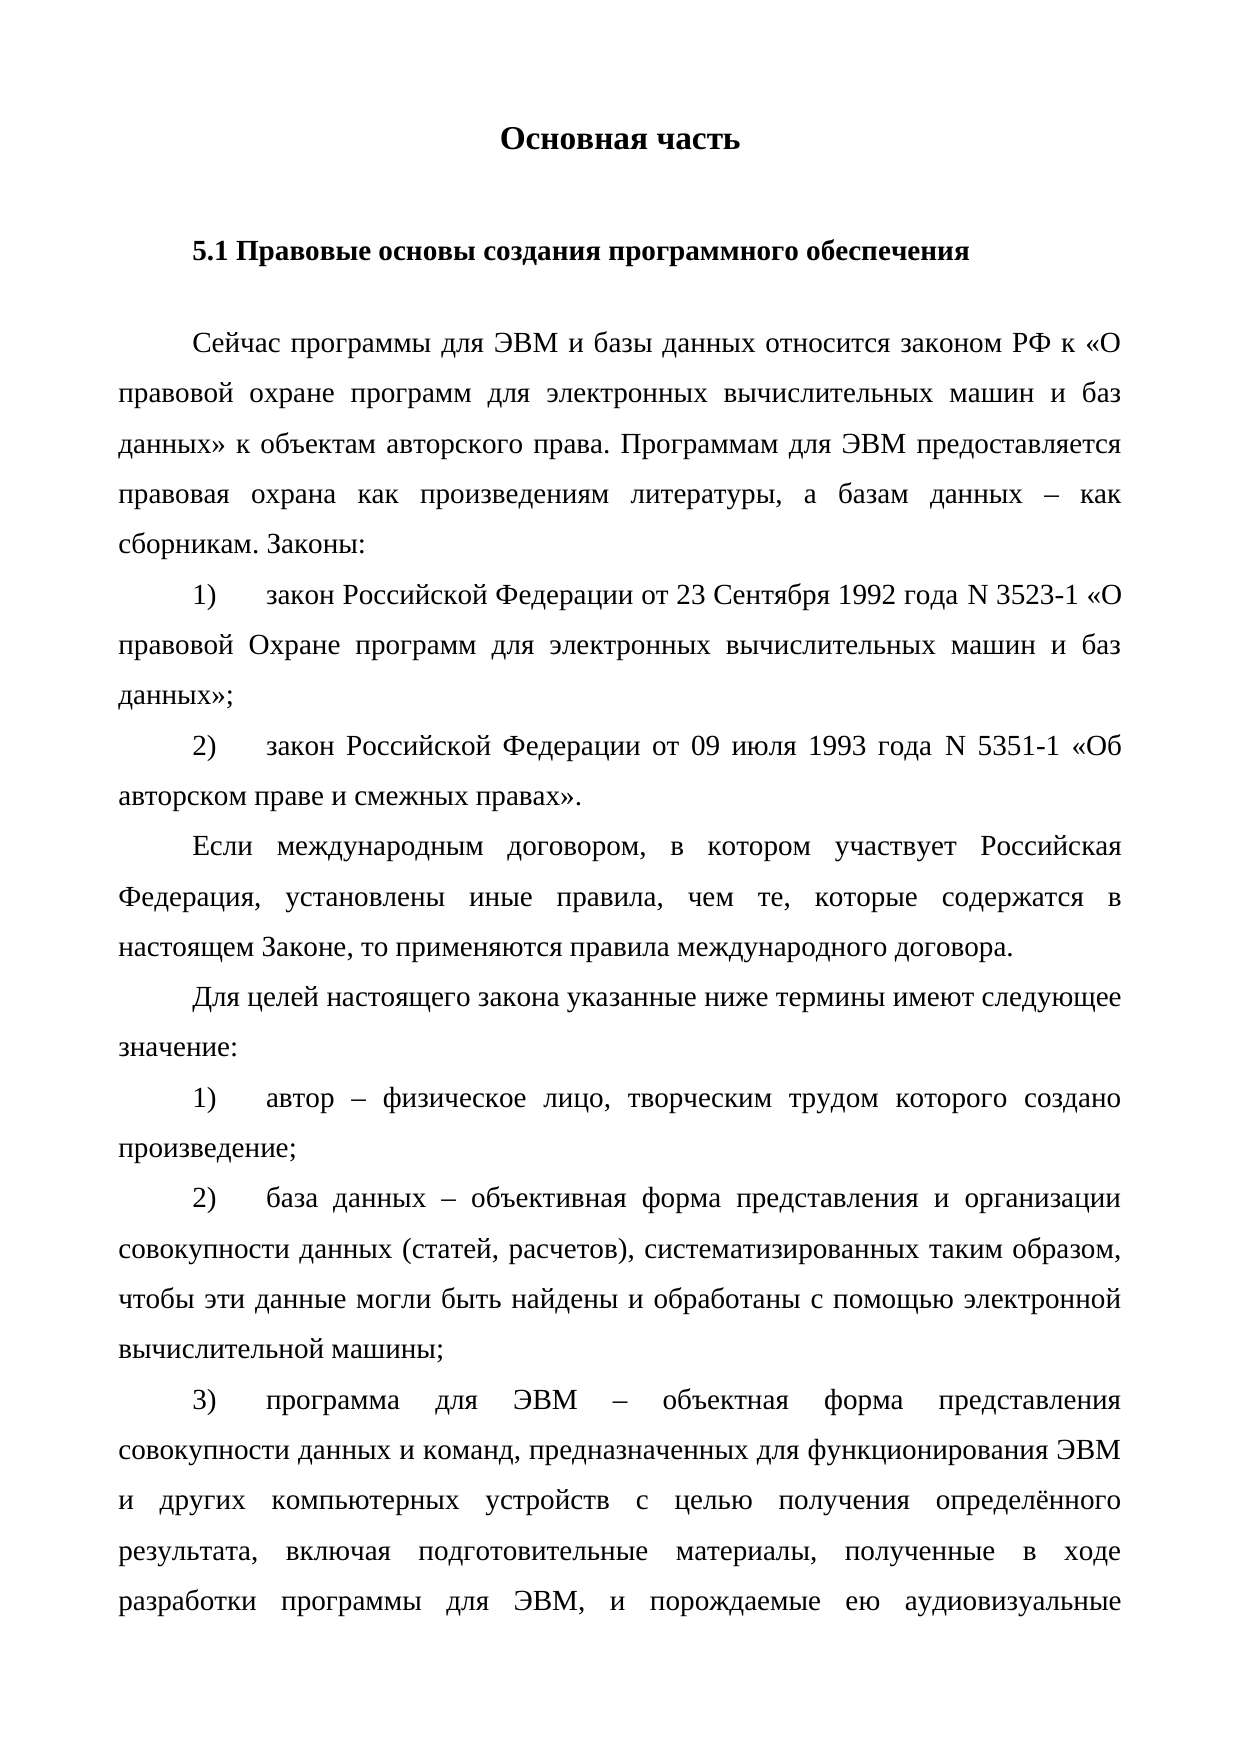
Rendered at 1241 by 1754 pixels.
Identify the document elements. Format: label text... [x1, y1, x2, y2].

text 5.1 Правовые основы создания программного обеспечения [118, 233, 1122, 267]
text Для целей настоящего закона указанные ниже термины имеют следующее значение: [118, 979, 1122, 1063]
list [118, 1382, 1122, 1617]
list база данных – объективная форма представления и организации совокупности данных (статей, расчетов), систематизированных таким образом, чтобы эти данные могли быть найдены и обработаны с помощью электронной вычислительной машины; [118, 1181, 1122, 1365]
text Если международным договором, в котором участвует Российская Федерация, установлены иные правила, чем те, которые содержатся в настоящем Законе, то применяются правила международного договора. [118, 828, 1122, 962]
text Сейчас программы для ЭВМ и базы данных относится законом РФ к «О правовой охране программ для электронных вычислительных машин и баз данных» к объектам авторского права. Программам для ЭВМ предоставляется правовая охрана как произведениям литературы, а базам данных – как сборникам. Законы: [118, 325, 1122, 560]
text Основная часть [118, 118, 1122, 156]
list автор – физическое лицо, творческим трудом которого создано произведение; [118, 1080, 1122, 1164]
list закон Российской Федерации от 09 июля 1993 года N 5351-1 «Об авторском праве и смежных правах». [118, 728, 1122, 812]
list закон Российской Федерации от 23 Сентября 1992 года N 3523-1 «О правовой Охране программ для электронных вычислительных машин и баз данных»; [118, 577, 1122, 711]
